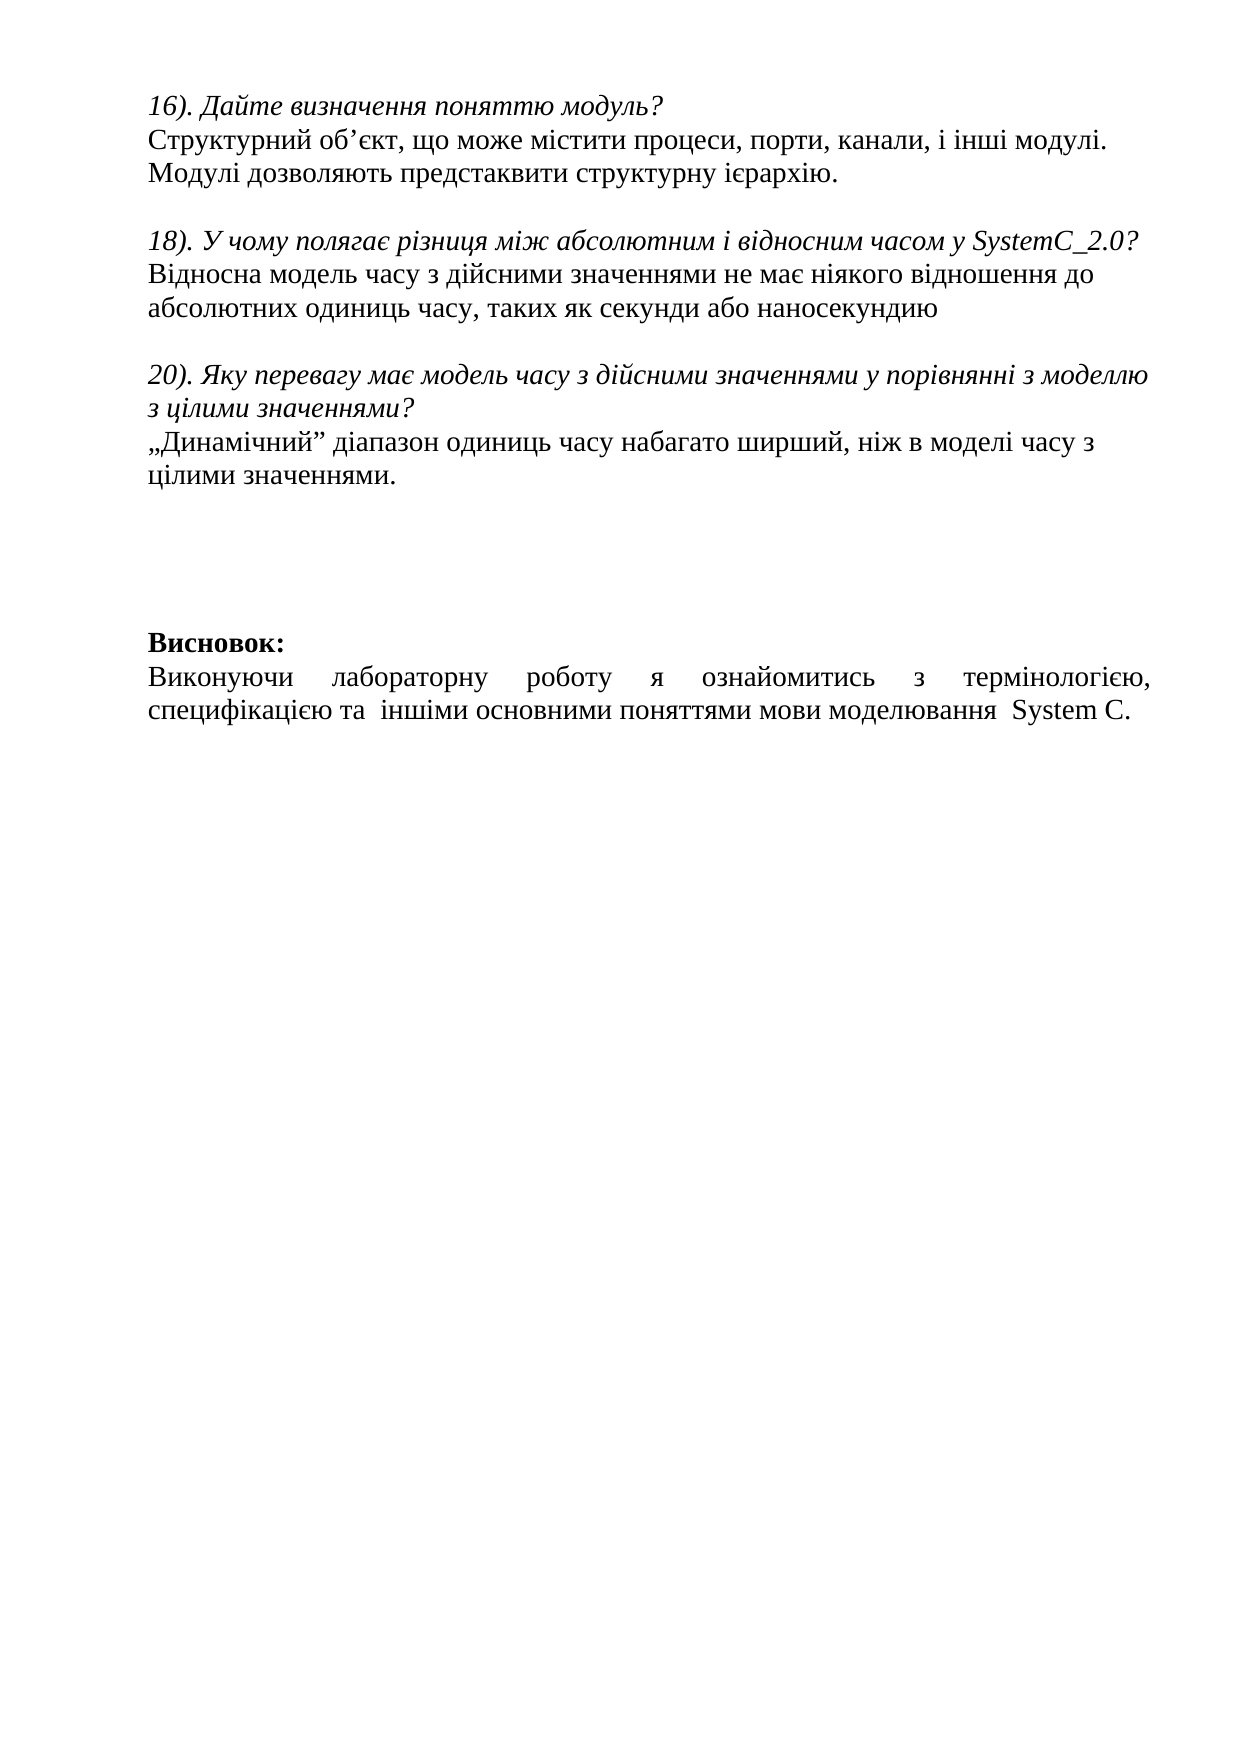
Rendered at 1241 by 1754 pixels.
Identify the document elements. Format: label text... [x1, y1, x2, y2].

text 16). Дайте визначення поняттю модуль? [148, 88, 1152, 122]
text Структурний об’єкт, що може містити процеси, порти, канали, і інші модулі. Модулі дозволяють предстаквити структурну ієрархію. [148, 122, 1152, 189]
text Відносна модель часу з дійсними значеннями не має ніякого відношення до абсолютних одиниць часу, таких як секунди або наносекундию [148, 256, 1152, 323]
text „Динамічний” діапазон одиниць часу набагато ширший, ніж в моделі часу з цілими значеннями. [148, 424, 1152, 491]
text Висновок: [148, 625, 1152, 659]
text 20). Яку перевагу має модель часу з дійсними значеннями у порівнянні з моделлю з цілими значеннями? [148, 357, 1152, 424]
text 18). У чому полягає різниця між абсолютним і відносним часом у SystemC_2.0? [148, 223, 1152, 256]
text Виконуючи лабораторну роботу я ознайомитись з термінологією, специфікацією та іншіми основними поняттями мови моделювання System C. [148, 659, 1152, 726]
